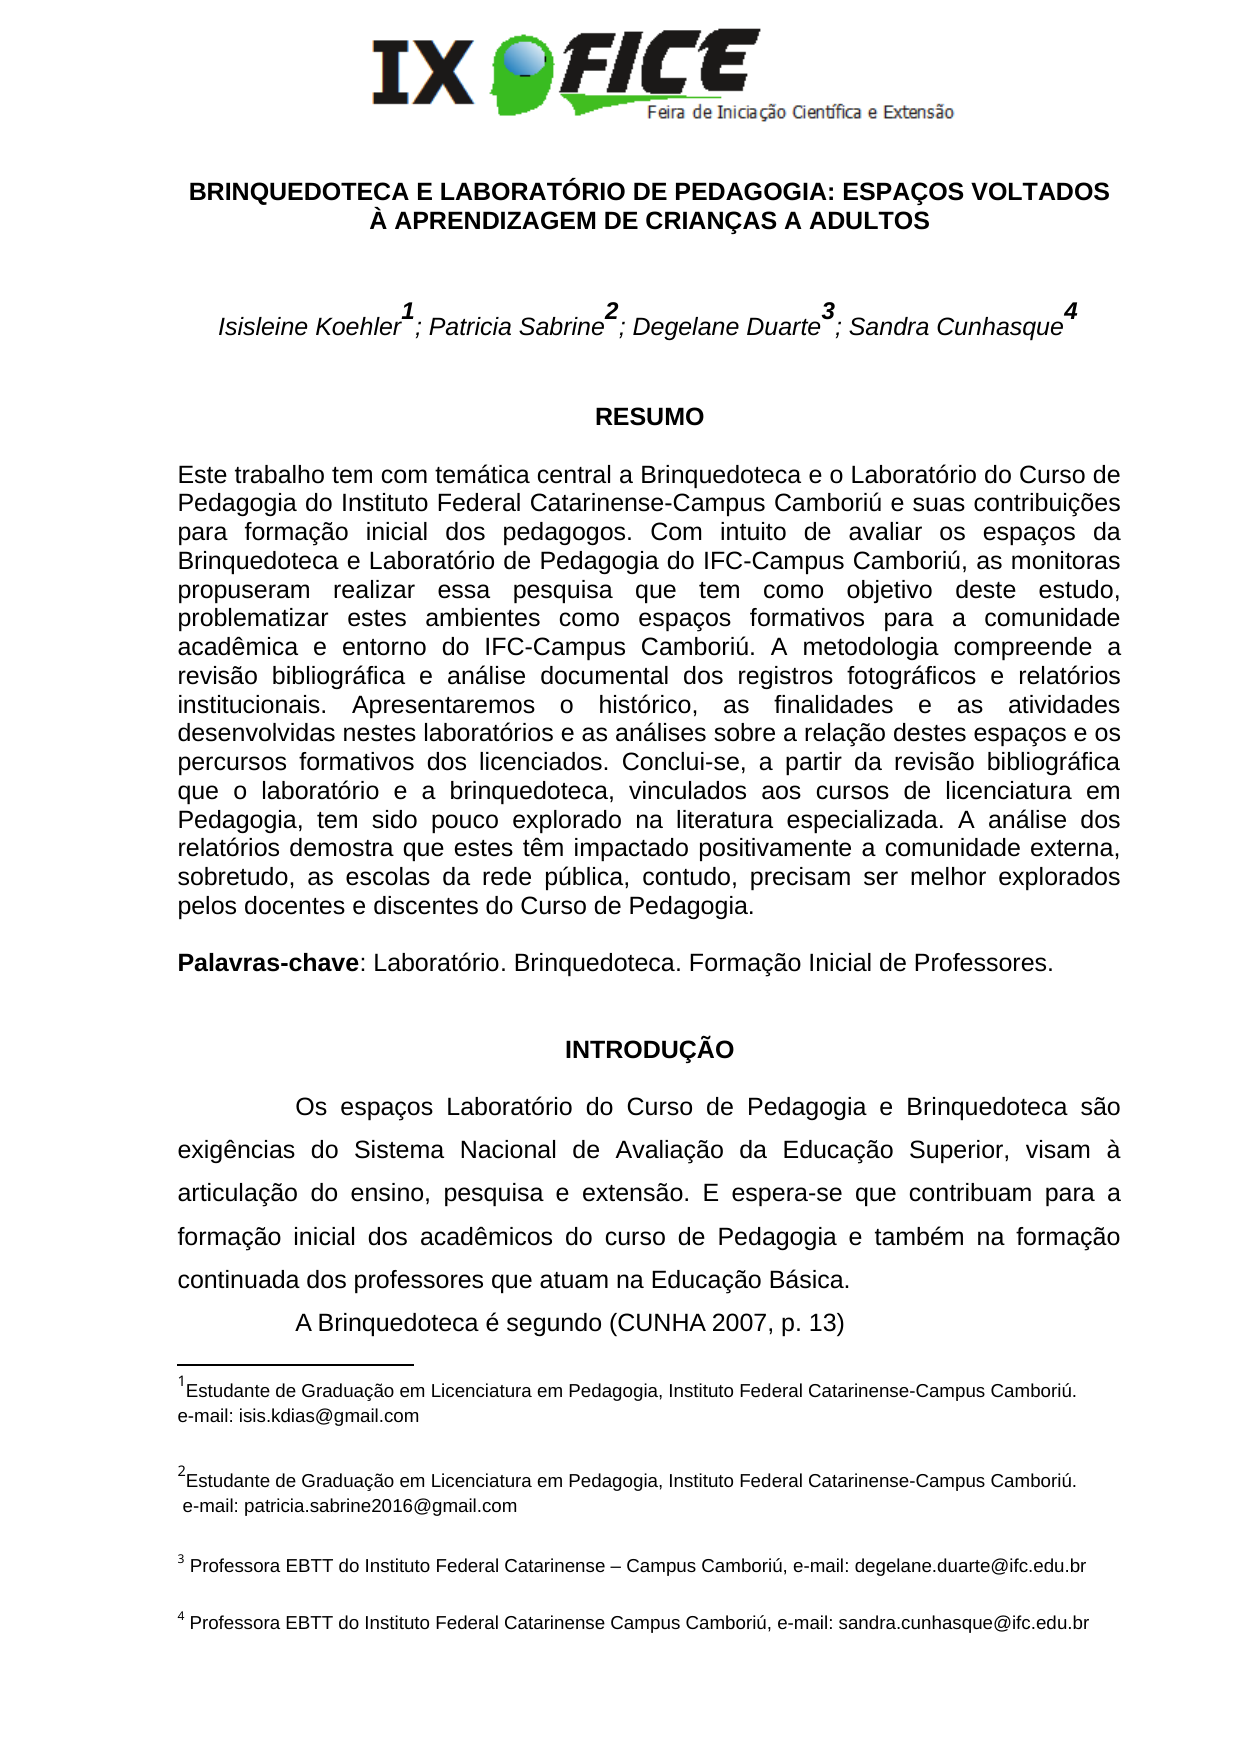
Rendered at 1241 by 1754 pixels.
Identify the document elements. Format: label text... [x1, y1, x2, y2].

text INTRODUÇÃO [177, 1035, 1122, 1063]
text Os espaços Laboratório do Curso de Pedagogia e Brinquedoteca são exigências do Sistema Nacional de Avaliação da Educação Superior, visam à articulação do ensino, pesquisa e extensão. E espera-se que contribuam para a formação inicial dos acadêmicos do curso de Pedagogia e também na formação continuada dos professores que atuam na Educação Básica. [177, 1092, 1122, 1293]
text Palavras-chave: Laboratório. Brinquedoteca. Formação Inicial de Professores. [177, 948, 1122, 977]
text Este trabalho tem com temática central a Brinquedoteca e o Laboratório do Curso de Pedagogia do Instituto Federal Catarinense-Campus Camboriú e suas contribuições para formação inicial dos pedagogos. Com intuito de avaliar os espaços da Brinquedoteca e Laboratório de Pedagogia do IFC-Campus Camboriú, as monitoras propuseram realizar essa pesquisa que tem como objetivo deste estudo, problematizar estes ambientes como espaços formativos para a comunidade acadêmica e entorno do IFC-Campus Camboriú. A metodologia compreende a revisão bibliográfica e análise documental dos registros fotográficos e relatórios institucionais. Apresentaremos o histórico, as finalidades e as atividades desenvolvidas nestes laboratórios e as análises sobre a relação destes espaços e os percursos formativos dos licenciados. Conclui-se, a partir da revisão bibliográfica que o laboratório e a brinquedoteca, vinculados aos cursos de licenciatura em Pedagogia, tem sido pouco explorado na literatura especializada. A análise dos relatórios demostra que estes têm impactado positivamente a comunidade externa, sobretudo, as escolas da rede pública, contudo, precisam ser melhor explorados pelos docentes e discentes do Curso de Pedagogia. [177, 460, 1122, 920]
text Isisleine Koehler; Patricia Sabrine; Degelane Duarte; Sandra Cunhasque [177, 297, 1122, 345]
text A Brinquedoteca é segundo (CUNHA 2007, p. 13) [177, 1308, 1122, 1337]
picture [361, 3, 969, 136]
text BRINQUEDOTECA E LABORATÓRIO DE PEDAGOGIA: ESPAÇOS VOLTADOS À APRENDIZAGEM DE CRIANÇAS A ADULTOS [177, 177, 1122, 235]
text RESUMO [177, 402, 1122, 431]
